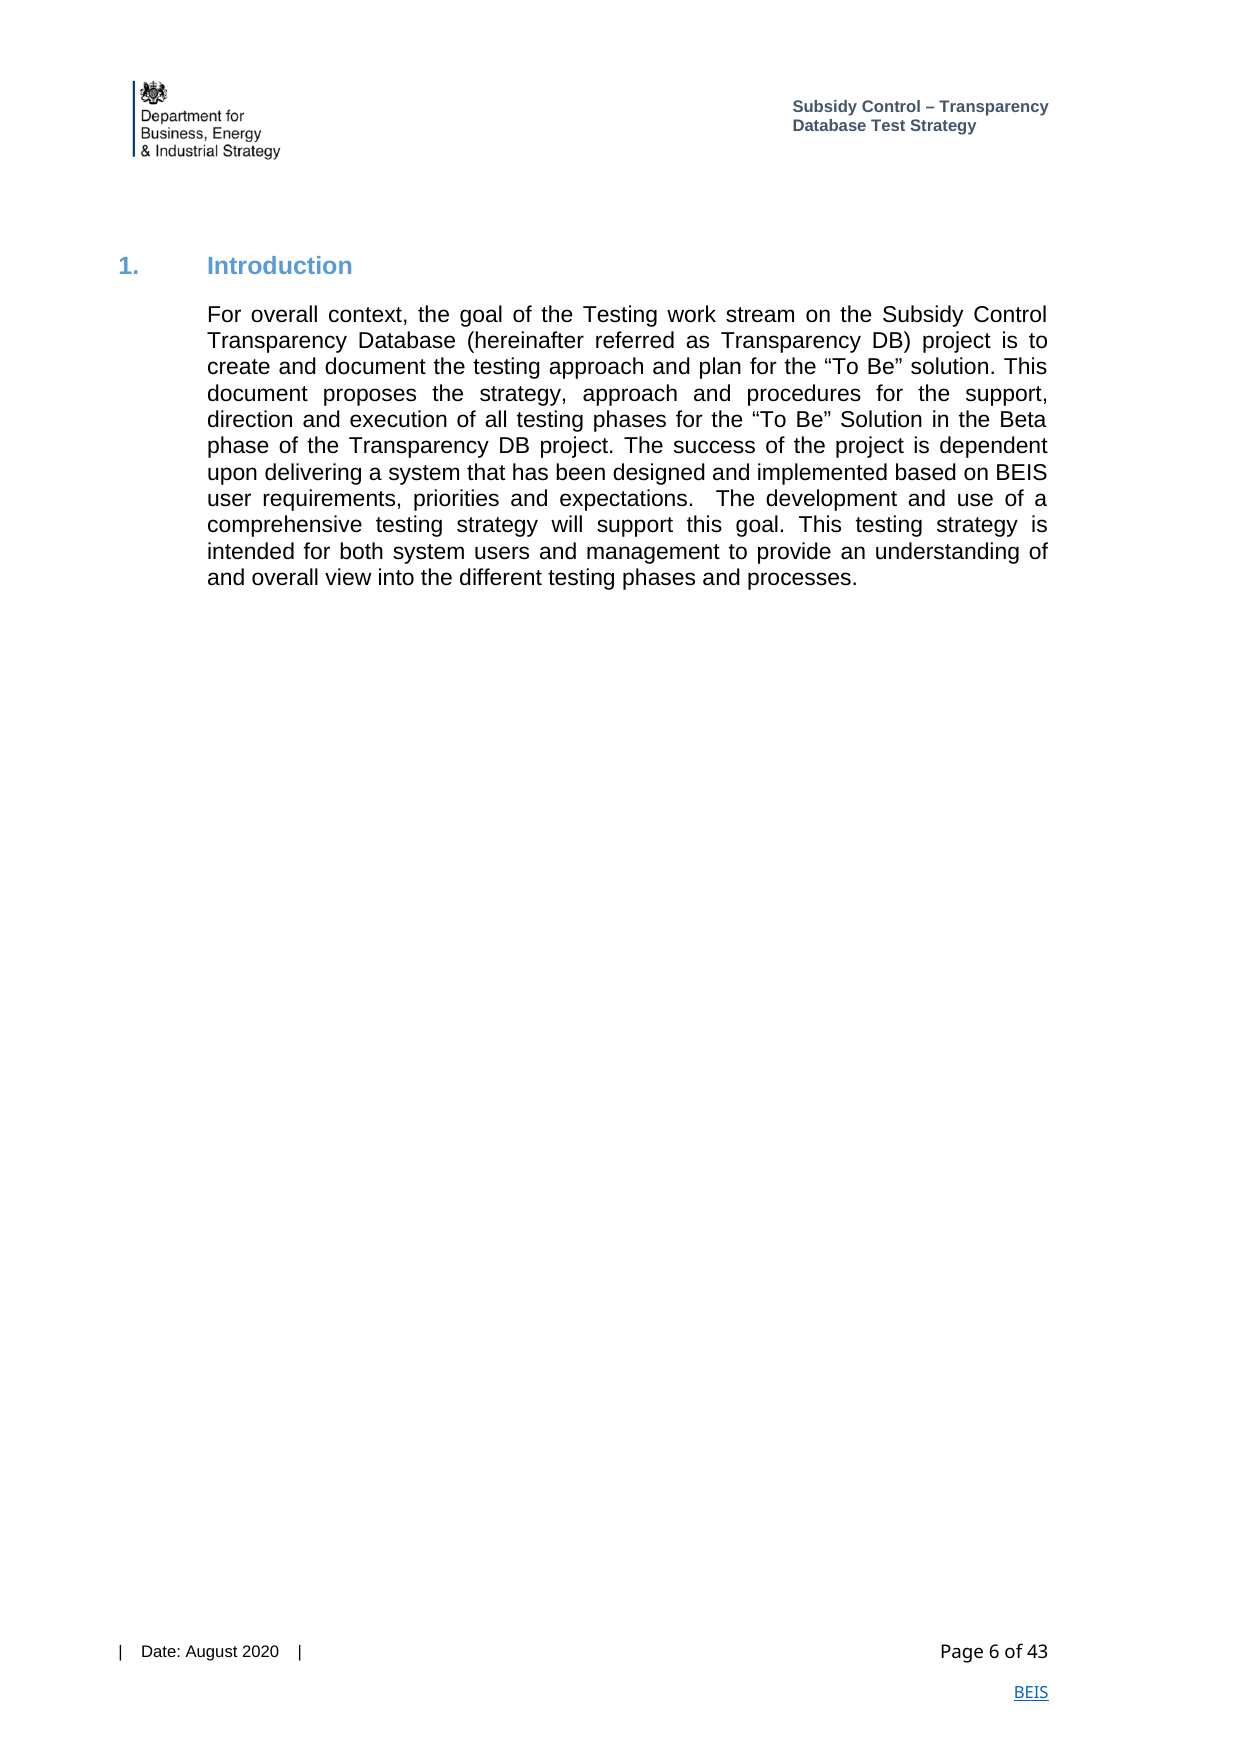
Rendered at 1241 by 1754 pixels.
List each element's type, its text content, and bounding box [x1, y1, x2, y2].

subtitle Introduction [118, 251, 1048, 280]
text For overall context, the goal of the Testing work stream on the Subsidy Control Transparency Database (hereinafter referred as Transparency DB) project is to create and document the testing approach and plan for the “To Be” solution. This document proposes the strategy, approach and procedures for the support, direction and execution of all testing phases for the “To Be” Solution in the Beta phase of the Transparency DB project. The success of the project is dependent upon delivering a system that has been designed and implemented based on BEIS user requirements, priorities and expectations. The development and use of a comprehensive testing strategy will support this goal. This testing strategy is intended for both system users and management to provide an understanding of and overall view into the different testing phases and processes. [207, 301, 1048, 591]
picture [128, 77, 283, 161]
